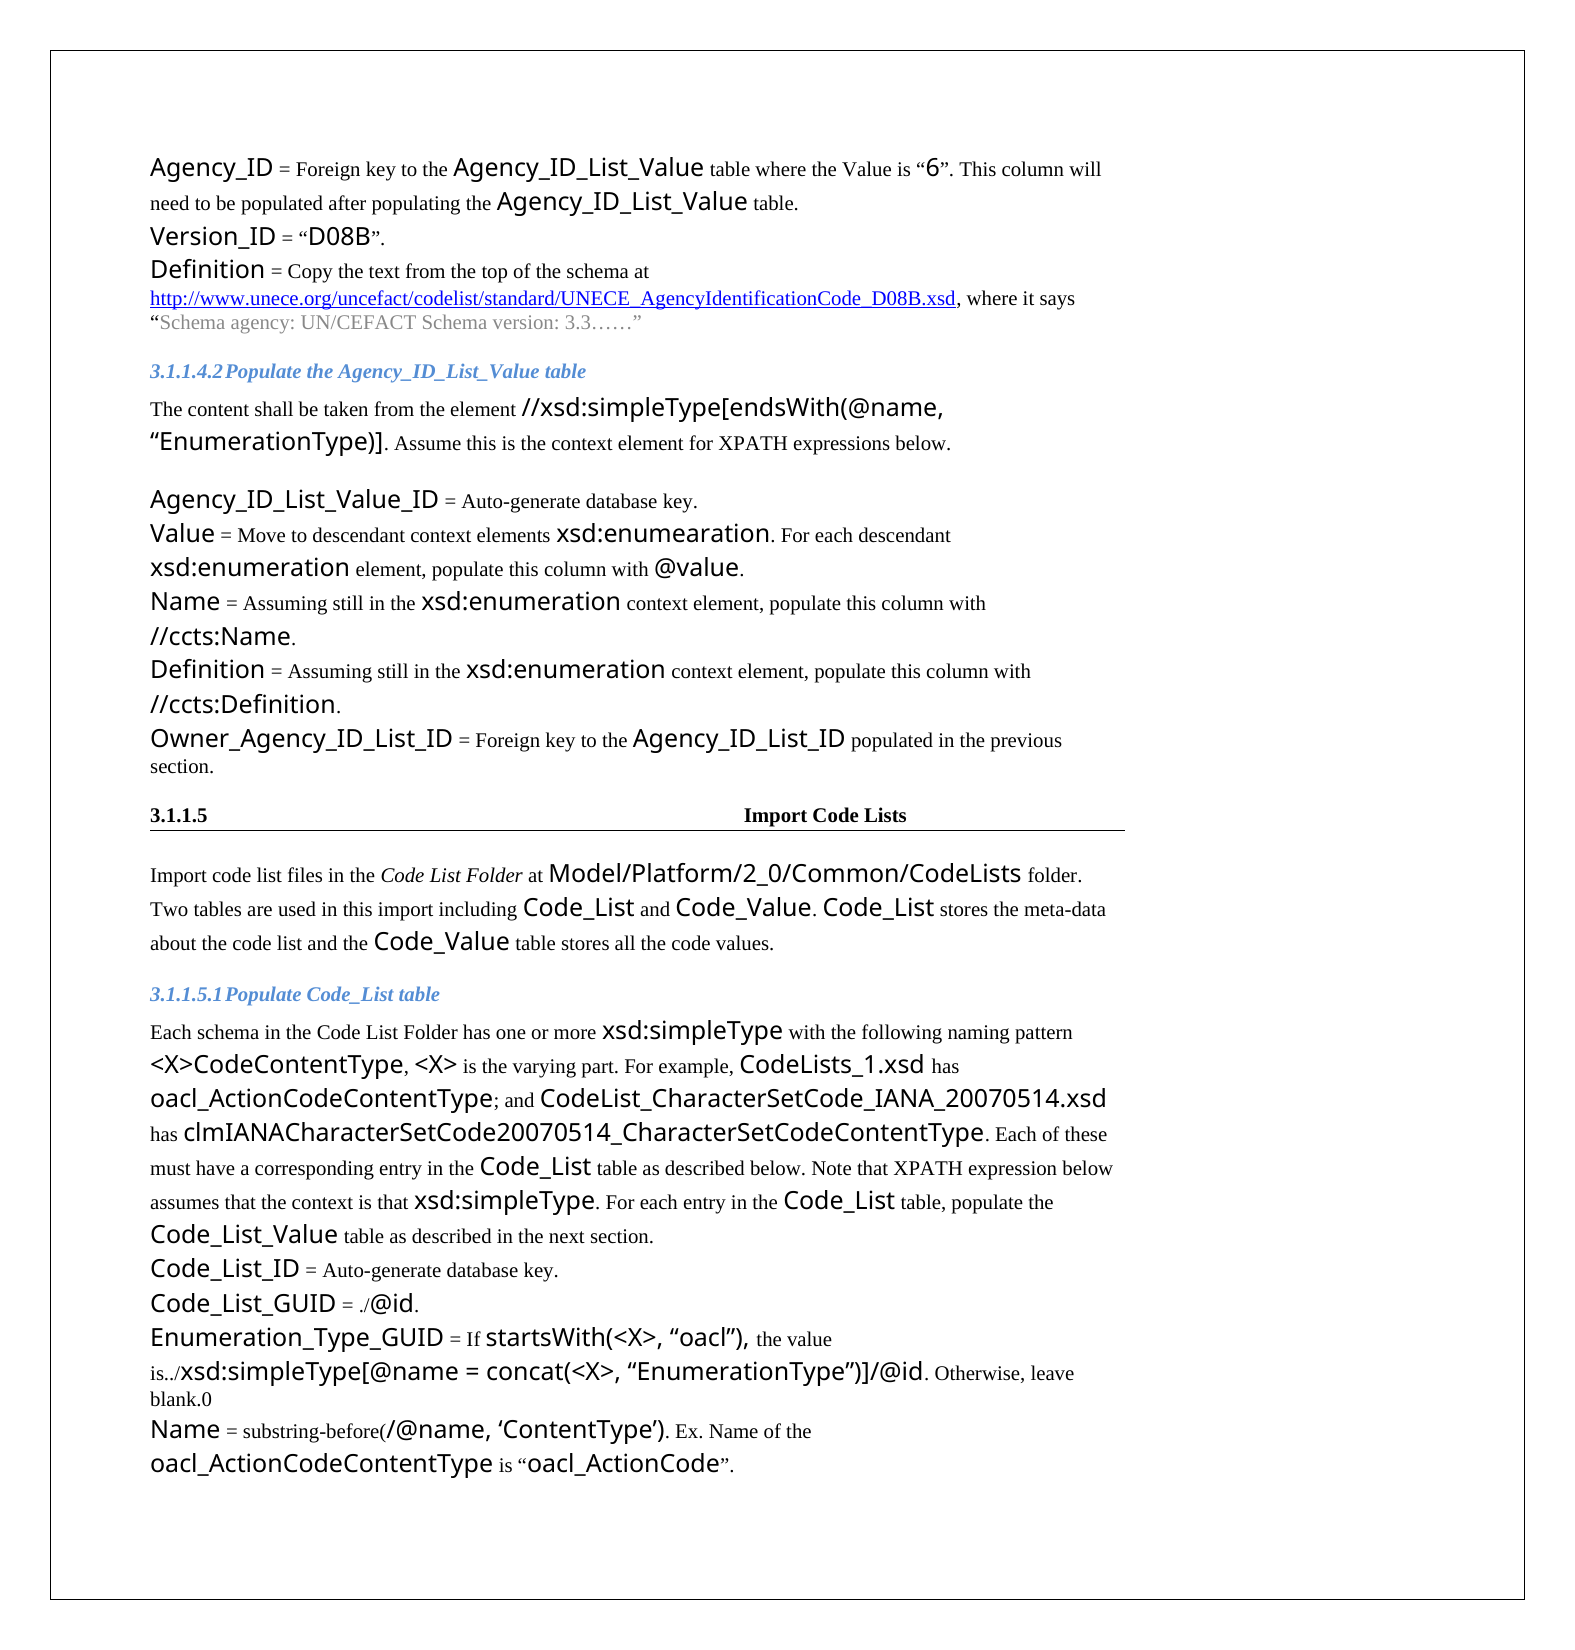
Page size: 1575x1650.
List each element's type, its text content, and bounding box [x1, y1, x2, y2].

text Agency_ID_List_Value_ID = Auto-generate database key. [150, 482, 1125, 516]
text Owner_Agency_ID_List_ID = Foreign key to the Agency_ID_List_ID populated in the previous section. [150, 720, 1125, 778]
text Name = substring-before(/@name, ‘ContentType’). Ex. Name of the oacl_ActionCodeContentType is “oacl_ActionCode”. [150, 1411, 1125, 1479]
text Enumeration_Type_GUID = If startsWith(<X>, “oacl”), the value is../xsd:simpleType[@name = concat(<X>, “EnumerationType”)]/@id. Otherwise, leave blank.0 [150, 1319, 1125, 1411]
text Each schema in the Code List Folder has one or more xsd:simpleType with the following naming pattern <X>CodeContentType, <X> is the varying part. For example, CodeLists_1.xsd has oacl_ActionCodeContentType; and CodeList_CharacterSetCode_IANA_20070514.xsd has clmIANACharacterSetCode20070514_CharacterSetCodeContentType. Each of these must have a corresponding entry in the Code_List table as described below. Note that XPATH expression below assumes that the context is that xsd:simpleType. For each entry in the Code_List table, populate the Code_List_Value table as described in the next section. [150, 1013, 1125, 1251]
text Version_ID = “D08B”. [150, 218, 1125, 252]
subtitle Populate Code_List table [150, 982, 975, 1006]
subtitle Import Code Lists [150, 803, 1125, 830]
text Agency_ID = Foreign key to the Agency_ID_List_Value table where the Value is “6”. This column will need to be populated after populating the Agency_ID_List_Value table. [150, 150, 1125, 218]
text Definition = Assuming still in the xsd:enumeration context element, populate this column with //ccts:Definition. [150, 652, 1125, 720]
text Name = Assuming still in the xsd:enumeration context element, populate this column with //ccts:Name. [150, 584, 1125, 652]
text Value = Move to descendant context elements xsd:enumearation. For each descendant xsd:enumeration element, populate this column with @value. [150, 516, 1125, 584]
text The content shall be taken from the element //xsd:simpleType[endsWith(@name, “EnumerationType)]. Assume this is the context element for XPATH expressions below. [150, 390, 1125, 458]
text Code_List_GUID = ./@id. [150, 1285, 1125, 1319]
text Definition = Copy the text from the top of the schema at http://www.unece.org/uncefact/codelist/standard/UNECE_AgencyIdentificationCode_D08B.xsd, where it says “Schema agency: UN/CEFACT Schema version: 3.3……” [150, 252, 1125, 334]
text Import code list files in the Code List Folder at Model/Platform/2_0/Common/CodeLists folder. Two tables are used in this import including Code_List and Code_Value. Code_List stores the meta-data about the code list and the Code_Value table stores all the code values. [150, 855, 1125, 957]
subtitle Populate the Agency_ID_List_Value table [150, 359, 975, 383]
text Code_List_ID = Auto-generate database key. [150, 1251, 1125, 1285]
